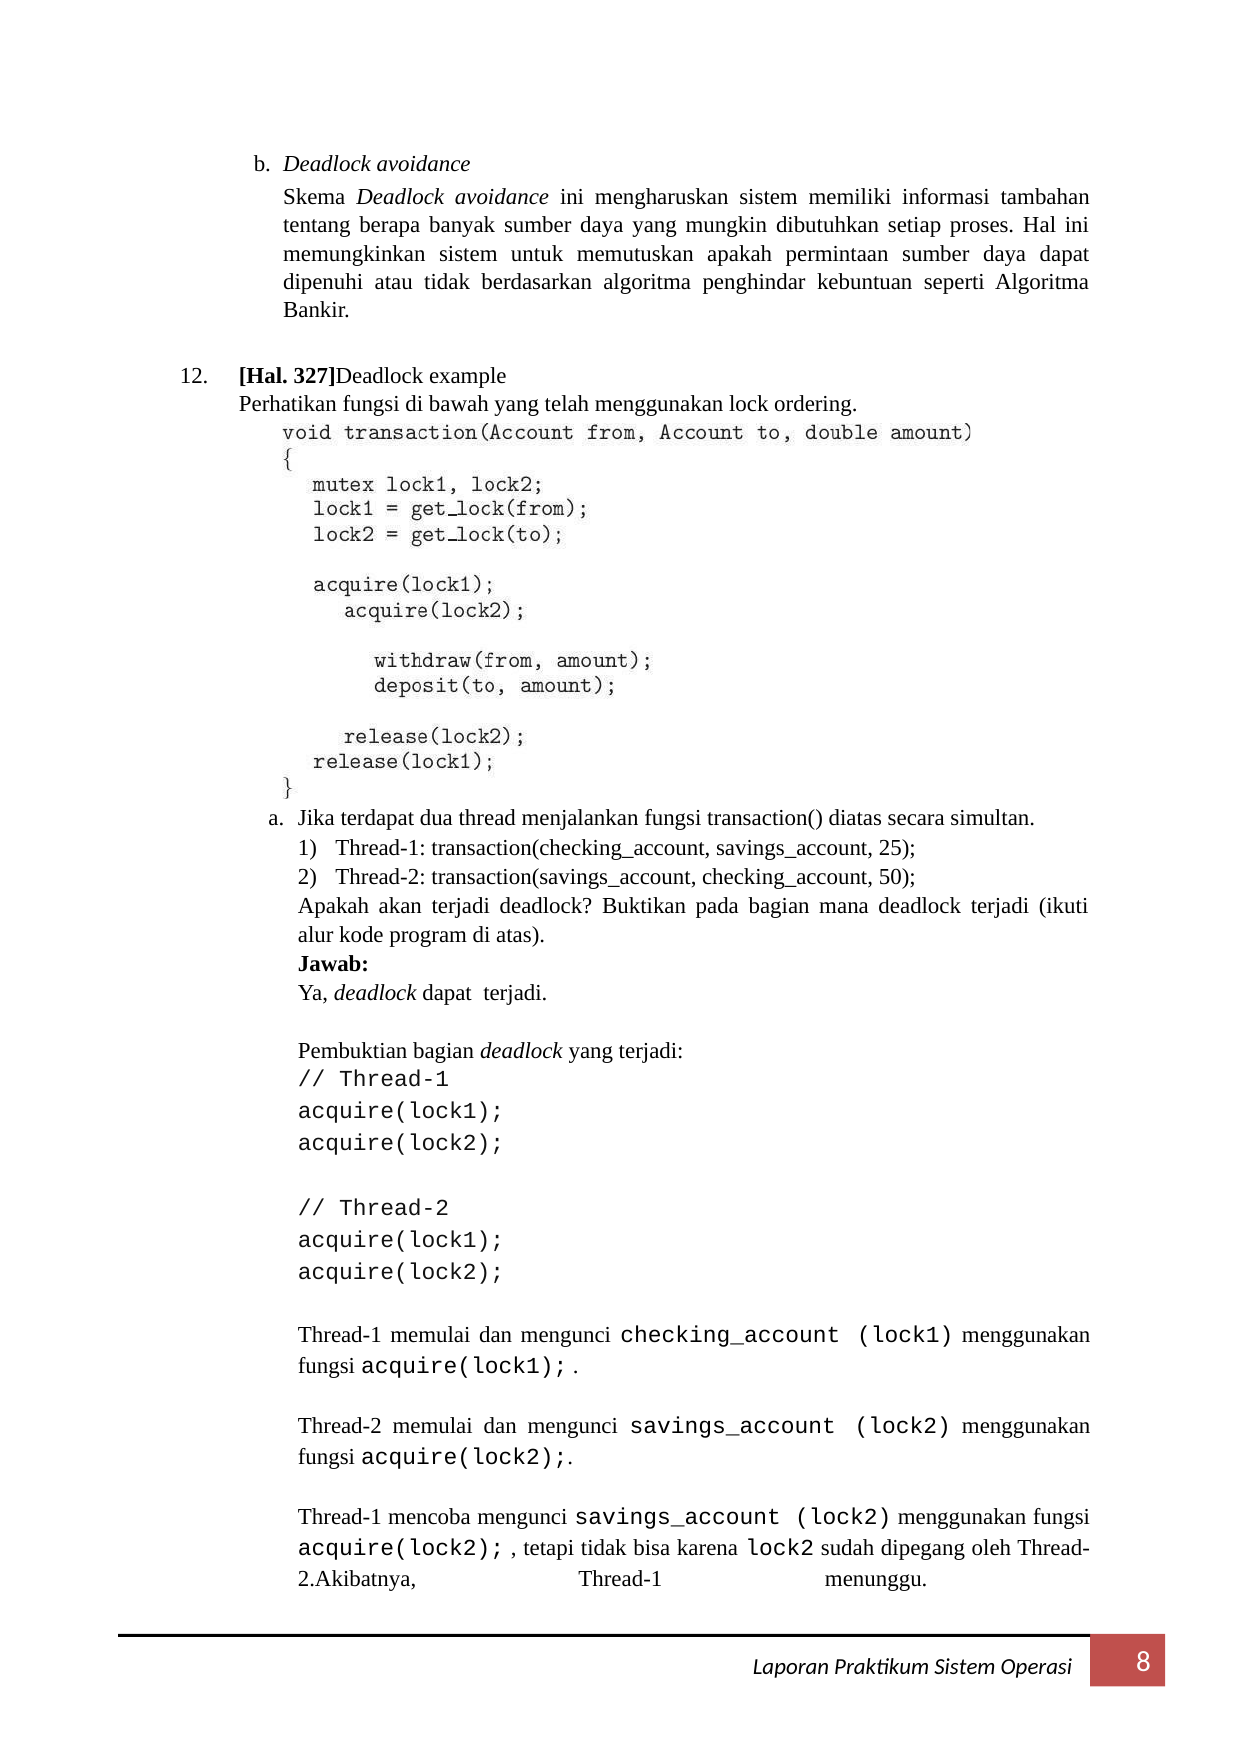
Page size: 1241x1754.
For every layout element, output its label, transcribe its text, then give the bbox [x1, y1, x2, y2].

list Jika terdapat dua thread menjalankan fungsi transaction() diatas secara simultan. [268, 804, 1090, 831]
list Thread-2 memulai dan mengunci savings_account (lock2) menggunakan fungsi acquire(lock2);. [298, 1412, 1090, 1471]
text acquire(lock2); [298, 1131, 1090, 1157]
list Perhatikan fungsi di bawah yang telah menggunakan lock ordering. [239, 390, 1090, 417]
list [Hal. 327]Deadlock example [179, 362, 1090, 388]
text // Thread-2 [298, 1196, 1090, 1222]
list Thread-2: transaction(savings_account, checking_account, 50); [298, 863, 1090, 890]
list Jawab: [298, 950, 1090, 977]
list Thread-1 memulai dan mengunci checking_account (lock1) menggunakan fungsi acquire(lock1); . [298, 1321, 1090, 1380]
text // Thread-1 [298, 1067, 1090, 1093]
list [298, 1503, 1090, 1591]
list Pembuktian bagian deadlock yang terjadi: [298, 1037, 1090, 1063]
text acquire(lock1); [298, 1228, 1090, 1254]
text acquire(lock2); [298, 1260, 1090, 1286]
picture [282, 423, 971, 799]
list Ya, deadlock dapat terjadi. [298, 979, 1090, 1006]
text Skema Deadlock avoidance ini mengharuskan sistem memiliki informasi tambahan tentang berapa banyak sumber daya yang mungkin dibutuhkan setiap proses. Hal ini memungkinkan sistem untuk memutuskan apakah permintaan sumber daya dapat dipenuhi atau tidak berdasarkan algoritma penghindar kebuntuan seperti Algoritma Bankir. [283, 183, 1090, 323]
list Thread-1: transaction(checking_account, savings_account, 25); [298, 834, 1090, 861]
text acquire(lock1); [298, 1099, 1090, 1125]
list Apakah akan terjadi deadlock? Buktikan pada bagian mana deadlock terjadi (ikuti alur kode program di atas). [298, 892, 1090, 948]
list Deadlock avoidance [253, 150, 1090, 176]
